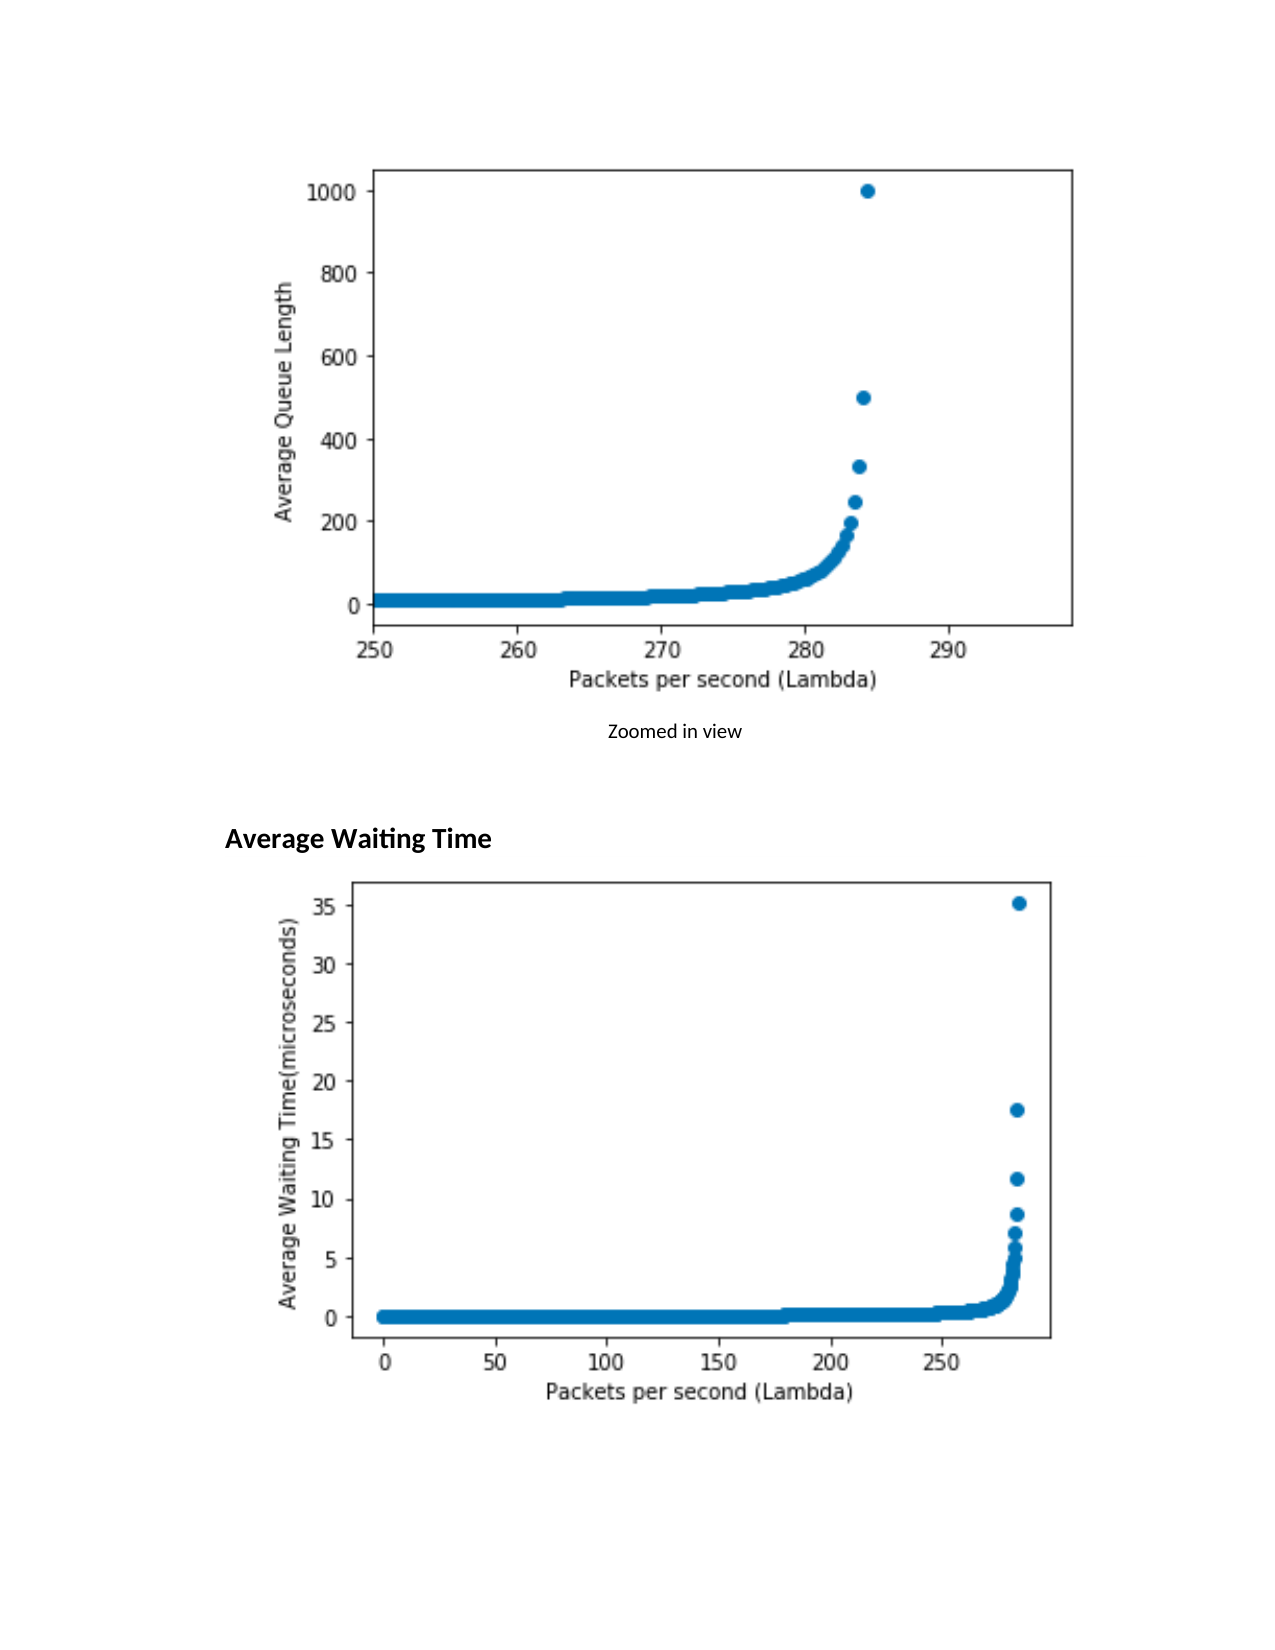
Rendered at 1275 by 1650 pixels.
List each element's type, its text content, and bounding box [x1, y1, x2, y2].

picture [225, 150, 1175, 719]
text Average Waiting Time [225, 820, 1125, 856]
picture [225, 856, 1146, 1423]
text Zoomed in view [225, 719, 1125, 744]
